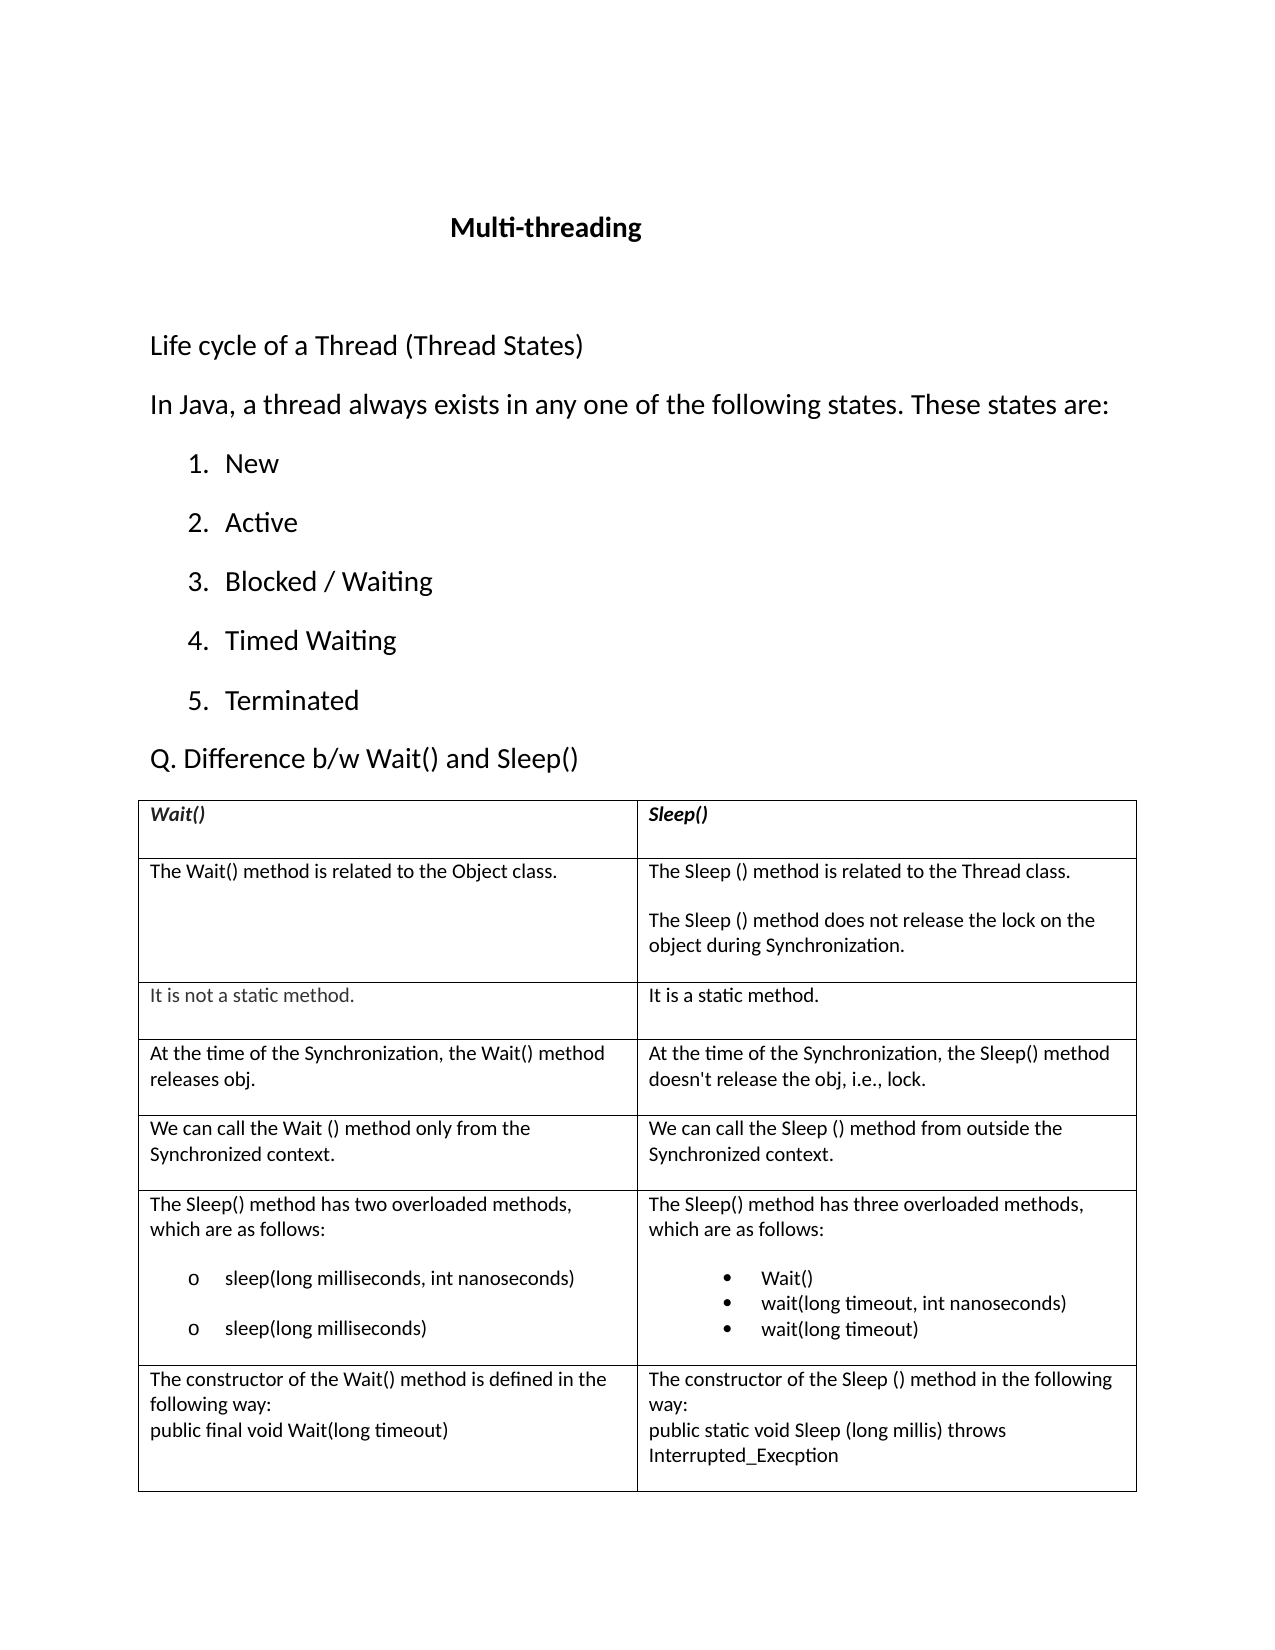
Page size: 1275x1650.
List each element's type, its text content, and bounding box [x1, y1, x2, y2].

table_cell The Sleep () method is related to the Thread class. The Sleep () method does not release the lock on the object during Synchronization. [638, 859, 1136, 982]
list Active [187, 504, 1125, 540]
list Timed Waiting [187, 622, 1125, 658]
text In Java, a thread always exists in any one of the following states. These states are: [150, 386, 1125, 422]
table_cell The constructor of the Wait() method is defined in the following way: public final void Wait(long timeout) [139, 1366, 637, 1491]
table_cell We can call the Wait () method only from the Synchronized context. [139, 1116, 637, 1190]
table_cell It is a static method. [638, 983, 1136, 1039]
table_cell At the time of the Synchronization, the Wait() method releases obj. [139, 1040, 637, 1114]
list Terminated [187, 682, 1125, 717]
table_header Sleep() [638, 801, 1136, 857]
table_cell It is not a static method. [139, 983, 637, 1039]
table_cell The Sleep() method has three overloaded methods, which are as follows: Wait() wait(long timeout, int nanoseconds) wait(long timeout) [638, 1191, 1136, 1365]
list Blocked / Waiting [187, 563, 1125, 599]
table_cell The constructor of the Sleep () method in the following way: public static void Sleep (long millis) throws Interrupted_Execption [638, 1366, 1136, 1491]
text Q. Difference b/w Wait() and Sleep() [150, 741, 1125, 776]
list New [187, 445, 1125, 481]
text Life cycle of a Thread (Thread States) [150, 327, 1125, 363]
table_cell The Wait() method is related to the Object class. [139, 859, 637, 982]
table_cell At the time of the Synchronization, the Sleep() method doesn't release the obj, i.e., lock. [638, 1040, 1136, 1114]
table_cell The Sleep() method has two overloaded methods, which are as follows: sleep(long milliseconds, int nanoseconds) sleep(long milliseconds) [139, 1191, 637, 1365]
text Multi-threading [375, 209, 1125, 245]
table_header Wait() [139, 801, 637, 857]
table_cell We can call the Sleep () method from outside the Synchronized context. [638, 1116, 1136, 1190]
